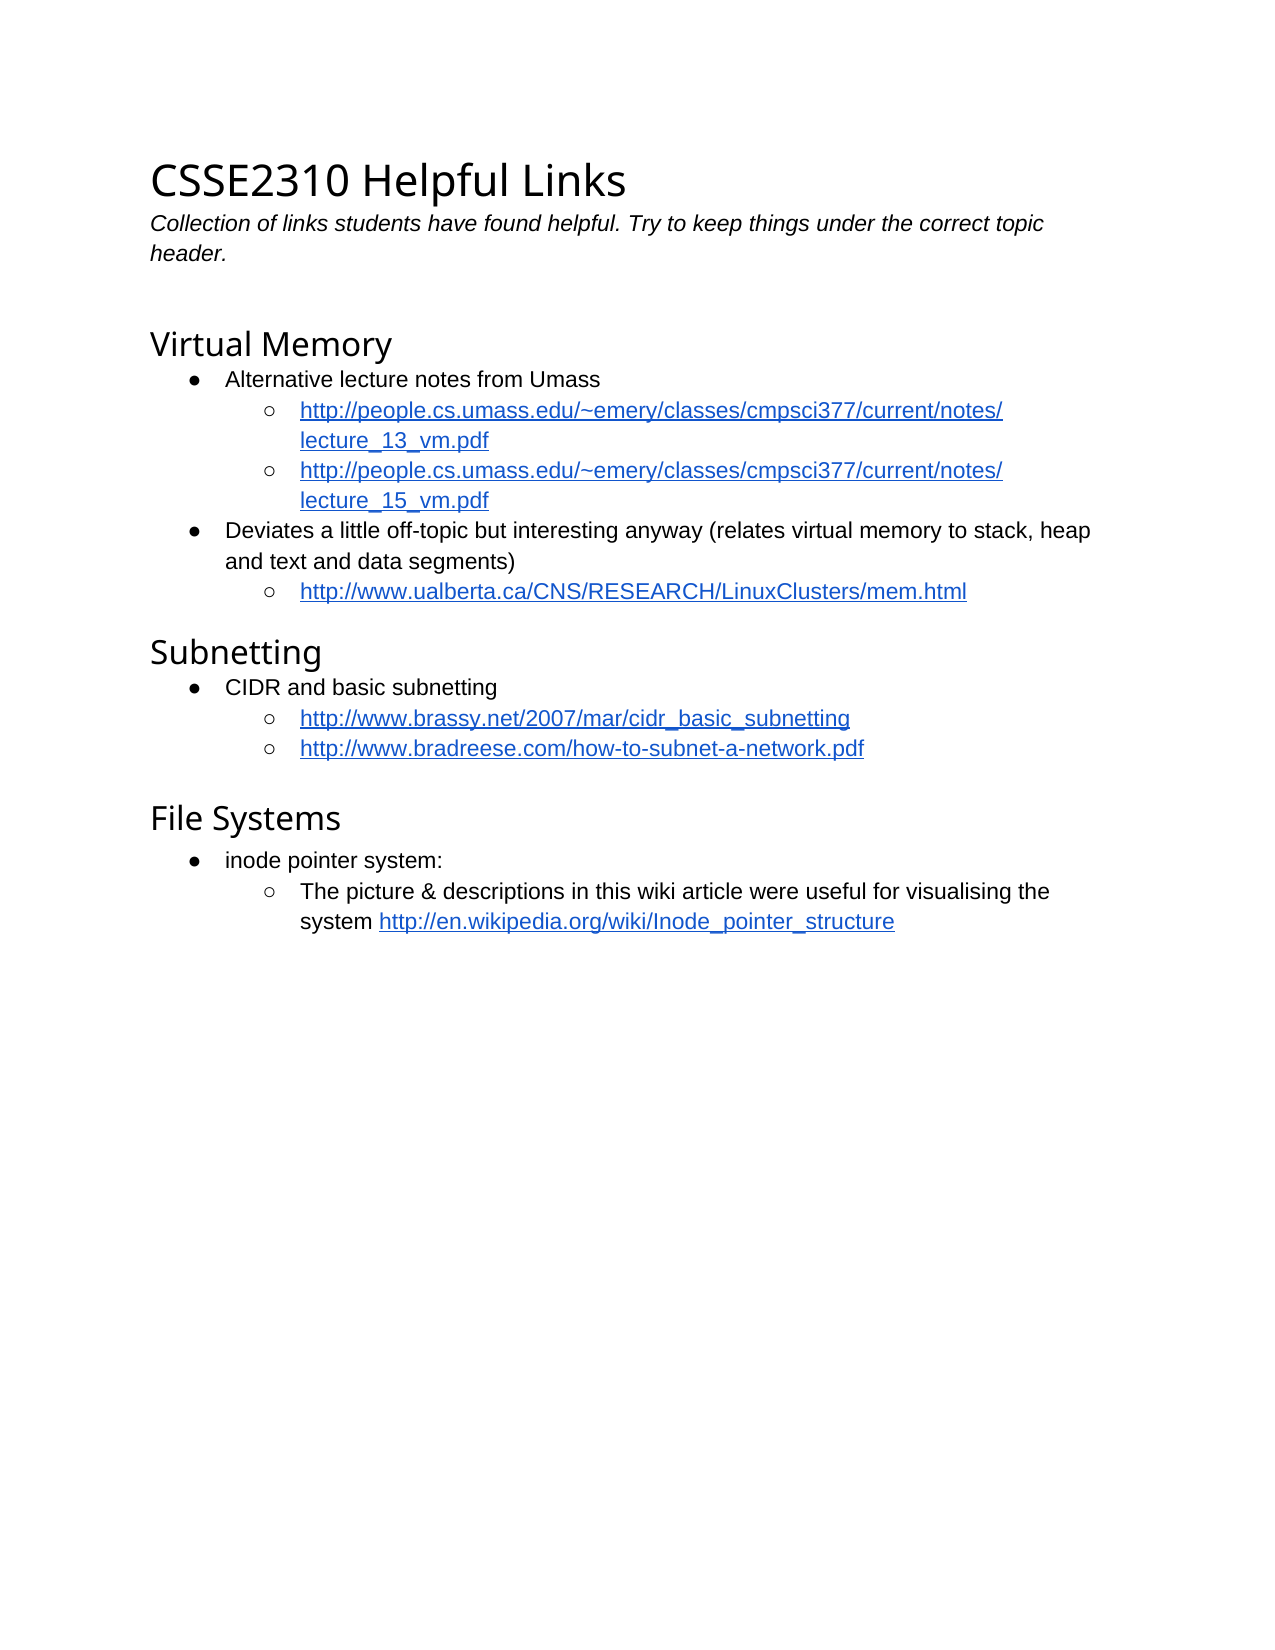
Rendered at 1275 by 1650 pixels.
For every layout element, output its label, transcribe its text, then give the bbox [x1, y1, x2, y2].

list Deviates a little off-topic but interesting anyway (relates virtual memory to stack, heap and text and data segments) [187, 517, 1125, 574]
list Alternative lecture notes from Umass [187, 366, 1125, 393]
list http://people.cs.umass.edu/~emery/classes/cmpsci377/current/notes/lecture_13_vm.pdf [262, 397, 1125, 453]
list http://people.cs.umass.edu/~emery/classes/cmpsci377/current/notes/lecture_15_vm.pdf [262, 457, 1125, 514]
list CIDR and basic subnetting [187, 674, 1125, 701]
list http://www.bradreese.com/how-to-subnet-a-network.pdf [262, 735, 1125, 761]
list The picture & descriptions in this wiki article were useful for visualising the system http://en.wikipedia.org/wiki/Inode_pointer_structure [262, 878, 1125, 934]
text File Systems [150, 795, 1125, 841]
text Collection of links students have found helpful. Try to keep things under the correct topic header. [150, 209, 1125, 266]
subtitle Subnetting [150, 629, 1125, 674]
list http://www.ualberta.ca/CNS/RESEARCH/LinuxClusters/mem.html [262, 578, 1125, 604]
list http://www.brassy.net/2007/mar/cidr_basic_subnetting [262, 704, 1125, 731]
title CSSE2310 Helpful Links [150, 150, 1125, 209]
subtitle Virtual Memory [150, 321, 1125, 366]
list inode pointer system: [187, 847, 1125, 874]
